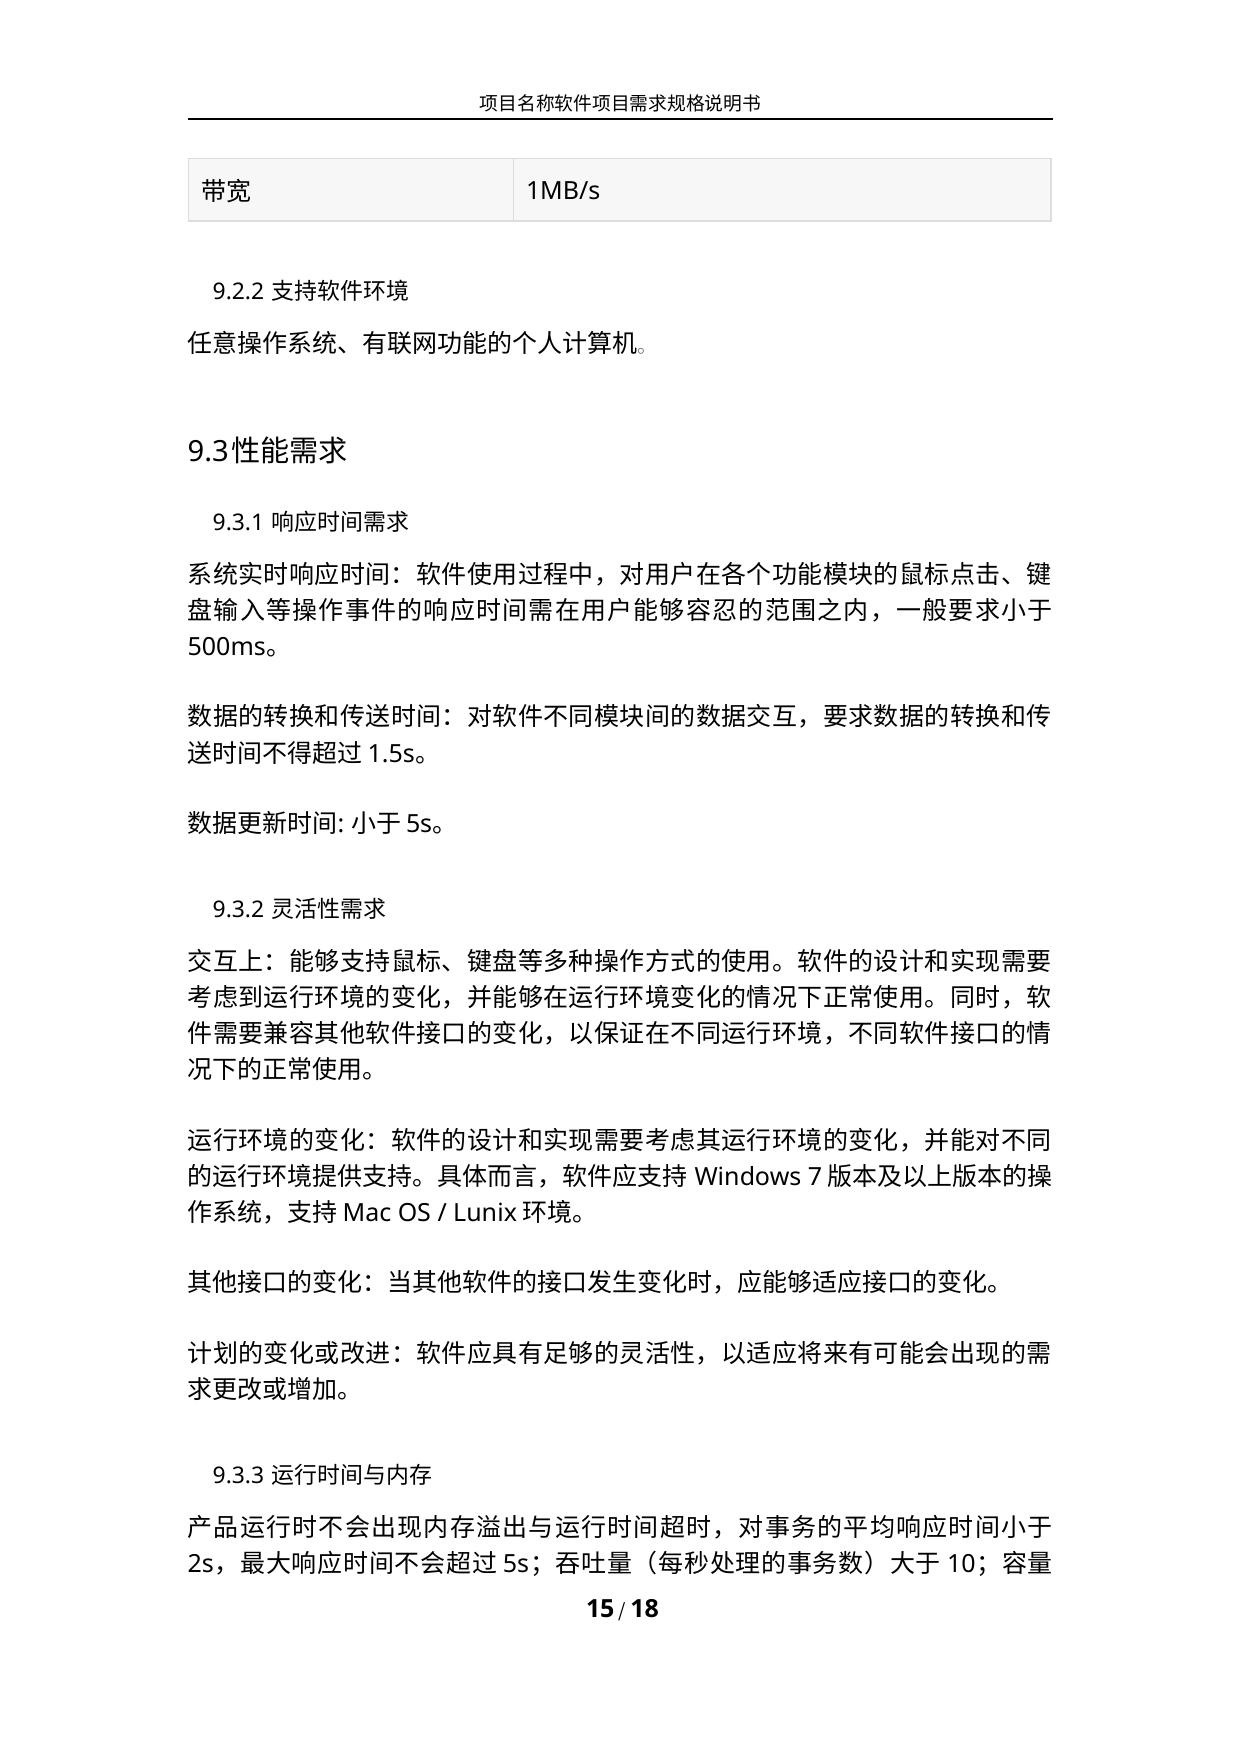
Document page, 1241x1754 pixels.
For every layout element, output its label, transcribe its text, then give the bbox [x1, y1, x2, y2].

table_cell 1MB/s [514, 159, 1050, 220]
text 计划的变化或改进：软件应具有足够的灵活性，以适应将来有可能会出现的需求更改或增加。 [187, 1333, 1053, 1406]
subtitle 灵活性需求 [212, 891, 1053, 924]
text 其他接口的变化：当其他软件的接口发生变化时，应能够适应接口的变化。 [187, 1263, 1053, 1299]
text 任意操作系统、有联网功能的个人计算机。 [187, 323, 1053, 359]
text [187, 1507, 1053, 1579]
text 运行环境的变化：软件的设计和实现需要考虑其运行环境的变化，并能对不同的运行环境提供支持。具体而言，软件应支持Windows 7版本及以上版本的操作系统，支持Mac OS / Lunix环境。 [187, 1120, 1053, 1229]
text 数据的转换和传送时间：对软件不同模块间的数据交互，要求数据的转换和传送时间不得超过1.5s。 [187, 697, 1053, 769]
subtitle 响应时间需求 [212, 504, 1053, 537]
text 系统实时响应时间：软件使用过程中，对用户在各个功能模块的鼠标点击、键盘输入等操作事件的响应时间需在用户能够容忍的范围之内，一般要求小于500ms。 [187, 554, 1053, 663]
subtitle 支持软件环境 [212, 273, 1053, 306]
subtitle 运行时间与内存 [212, 1457, 1053, 1490]
table_cell 带宽 [189, 159, 513, 220]
text 数据更新时间: 小于5s。 [187, 803, 1053, 840]
text 交互上：能够支持鼠标、键盘等多种操作方式的使用。软件的设计和实现需要考虑到运行环境的变化，并能够在运行环境变化的情况下正常使用。同时，软件需要兼容其他软件接口的变化，以保证在不同运行环境，不同软件接口的情况下的正常使用。 [187, 941, 1053, 1086]
subtitle 性能需求 [187, 427, 1053, 470]
